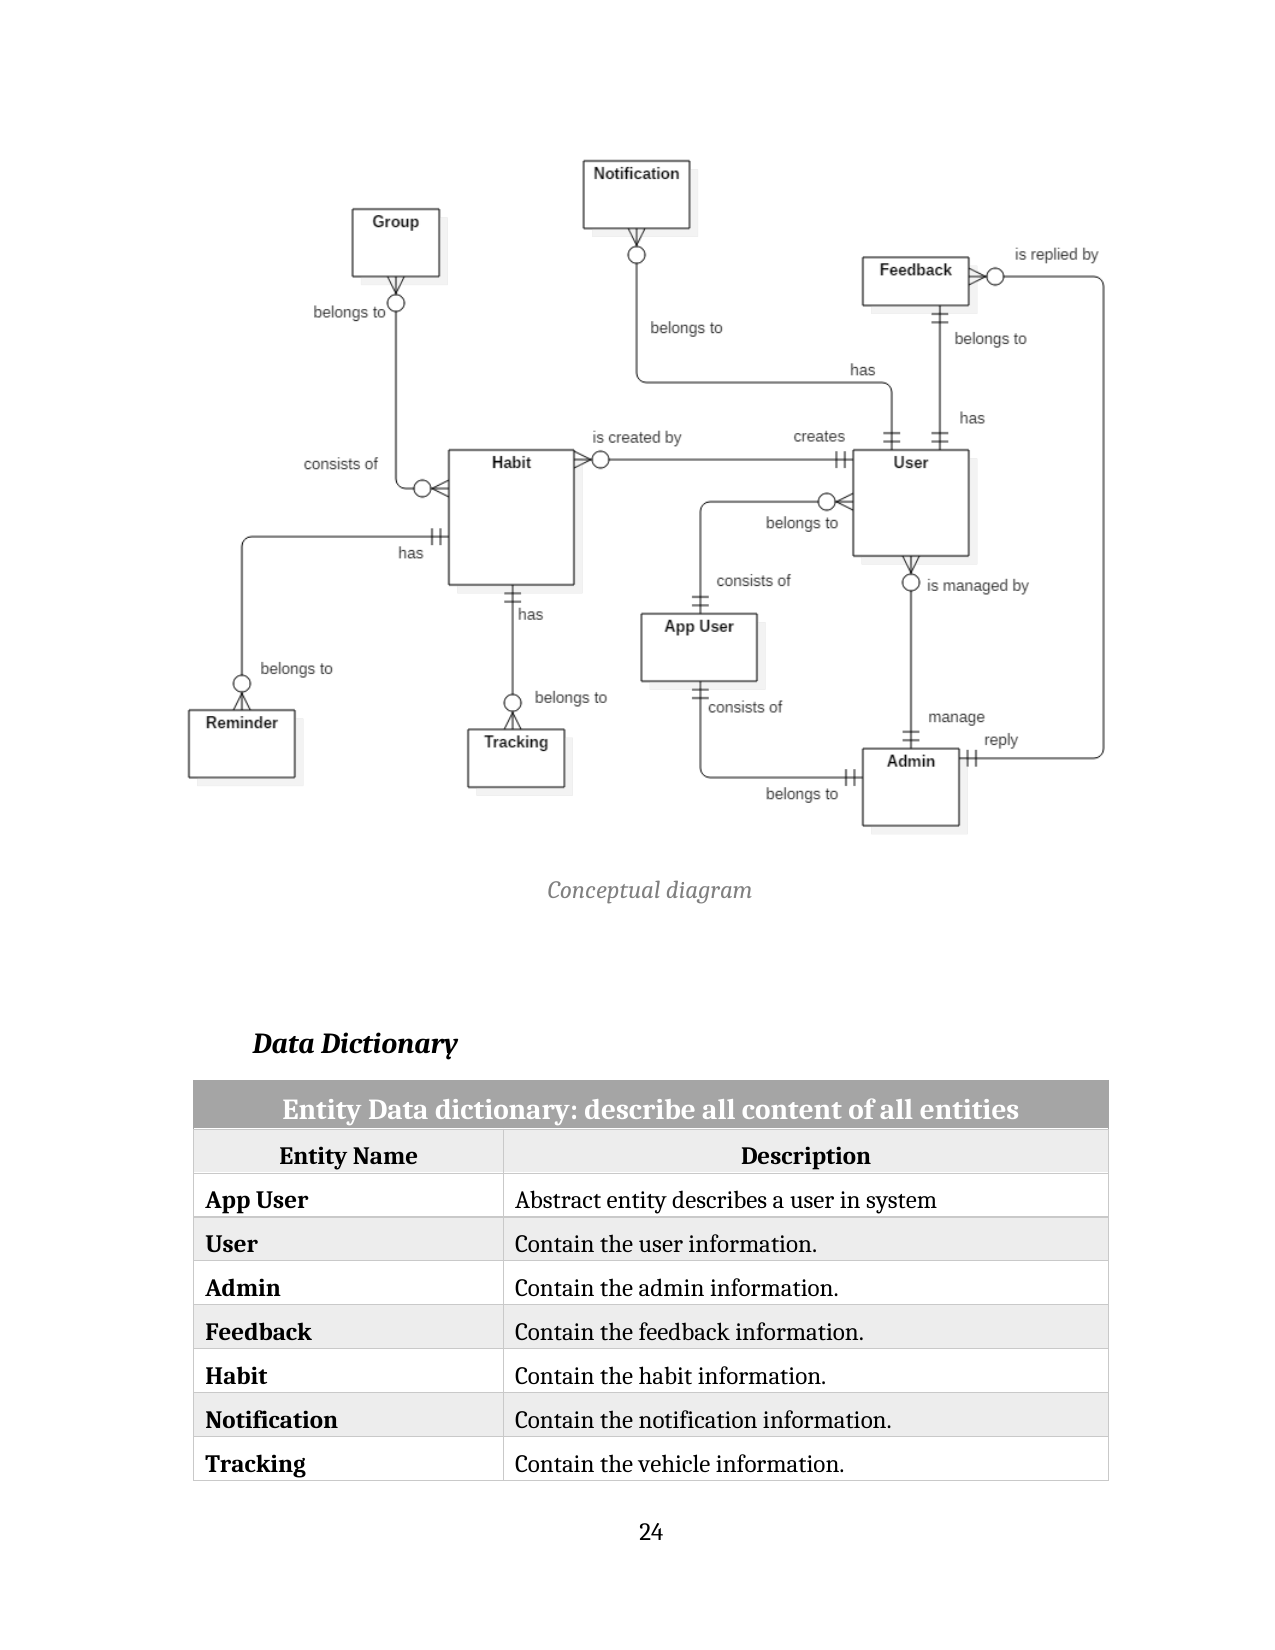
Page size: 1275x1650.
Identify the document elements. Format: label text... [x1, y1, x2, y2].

table_cell Habit [194, 1349, 503, 1392]
table_cell Contain the admin information. [504, 1261, 1108, 1304]
table_cell Contain the user information. [504, 1218, 1108, 1260]
table_cell Contain the habit information. [504, 1349, 1108, 1392]
table_cell Contain the feedback information. [504, 1305, 1108, 1348]
list Data Dictionary [252, 1028, 1125, 1061]
list Conceptual diagram [177, 876, 1125, 904]
table_cell Feedback [194, 1305, 503, 1348]
table_header Entity Data dictionary: describe all content of all entities [194, 1081, 1108, 1128]
table_cell Tracking [194, 1437, 503, 1480]
table_cell Abstract entity describes a user in system [504, 1174, 1108, 1216]
table_cell Description [504, 1130, 1108, 1172]
table_cell Notification [194, 1393, 503, 1436]
table_cell Admin [194, 1261, 503, 1304]
picture [177, 150, 1153, 874]
table_cell Entity Name [194, 1130, 503, 1172]
table_cell User [194, 1218, 503, 1260]
table_cell Contain the vehicle information. [504, 1437, 1108, 1480]
table_cell App User [194, 1174, 503, 1216]
table_cell Contain the notification information. [504, 1393, 1108, 1436]
